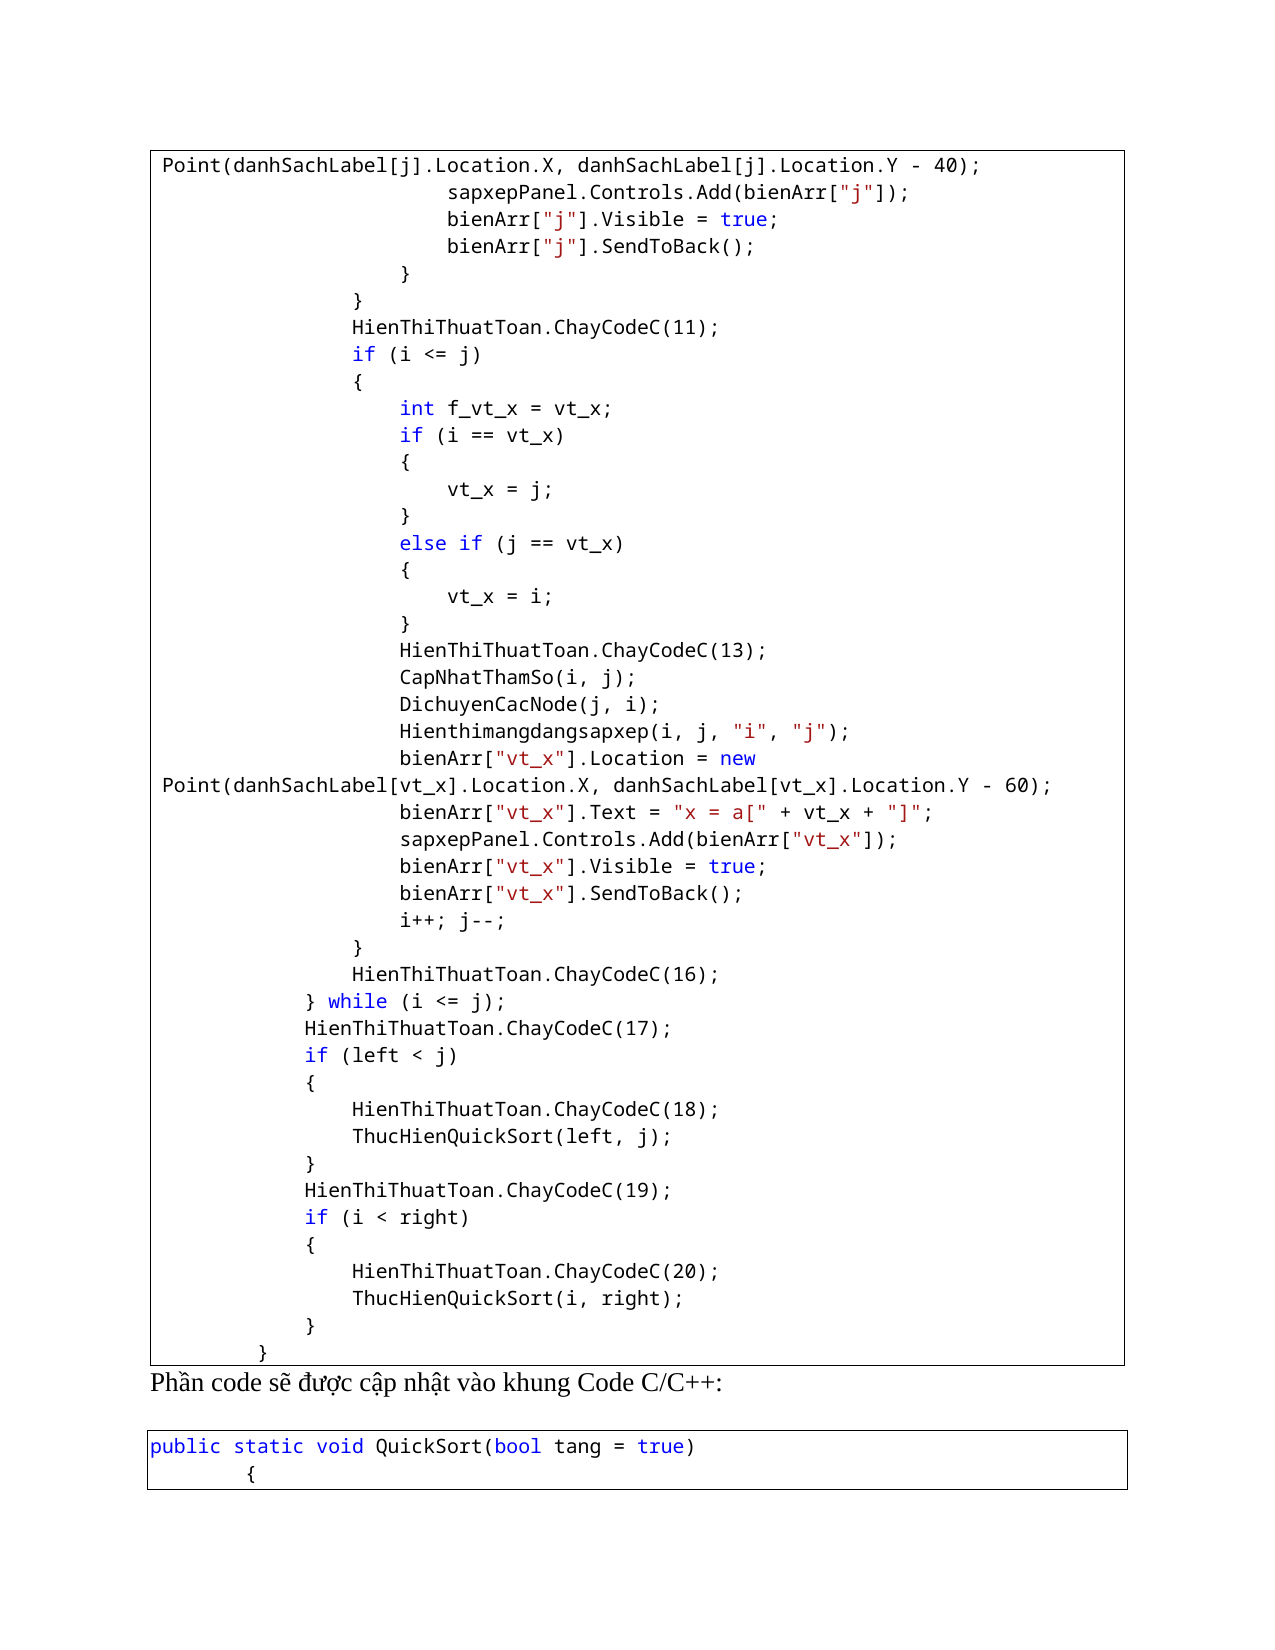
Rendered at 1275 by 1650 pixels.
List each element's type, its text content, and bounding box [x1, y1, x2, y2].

text Phần code sẽ được cập nhật vào khung Code C/C++: [150, 1366, 1125, 1397]
text { [148, 1456, 1127, 1489]
text public static void QuickSort(bool tang = true) [148, 1431, 1127, 1456]
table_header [151, 151, 1124, 1365]
